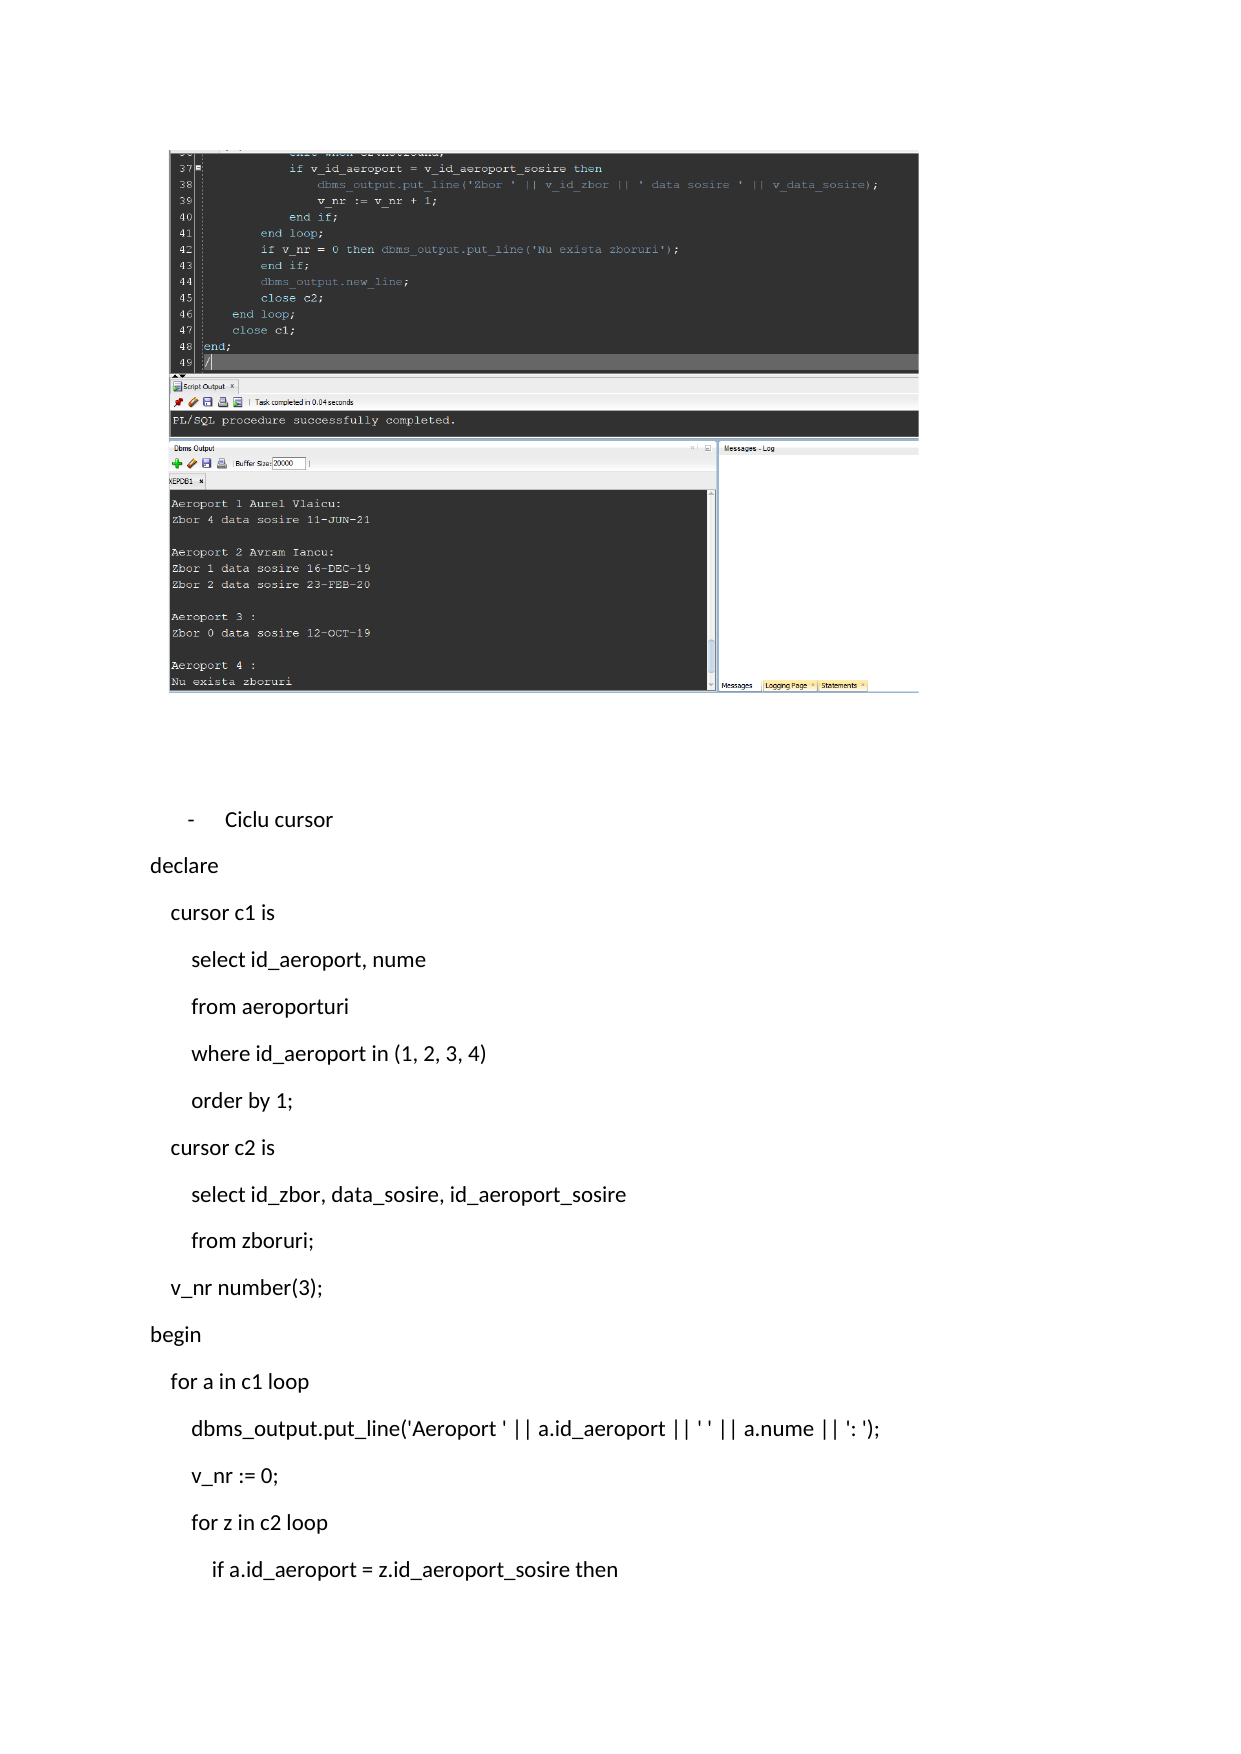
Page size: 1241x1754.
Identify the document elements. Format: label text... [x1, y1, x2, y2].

text from zboruri; [150, 1227, 1090, 1255]
text cursor c1 is [150, 898, 1090, 927]
text order by 1; [150, 1086, 1090, 1114]
text dbms_output.put_line('Aeroport ' || a.id_aeroport || ' ' || a.nume || ': '); [150, 1414, 1090, 1442]
text where id_aeroport in (1, 2, 3, 4) [150, 1039, 1090, 1067]
text if a.id_aeroport = z.id_aeroport_sosire then [150, 1555, 1090, 1583]
text for a in c1 loop [150, 1367, 1090, 1395]
text v_nr number(3); [150, 1273, 1090, 1302]
text select id_zbor, data_sosire, id_aeroport_sosire [150, 1180, 1090, 1208]
text begin [150, 1320, 1090, 1348]
text v_nr := 0; [150, 1461, 1090, 1489]
list Ciclu cursor [187, 805, 1090, 833]
text cursor c2 is [150, 1133, 1090, 1161]
text for z in c2 loop [150, 1508, 1090, 1536]
text select id_aeroport, nume [150, 945, 1090, 973]
text from aeroporturi [150, 992, 1090, 1020]
text declare [150, 852, 1090, 880]
